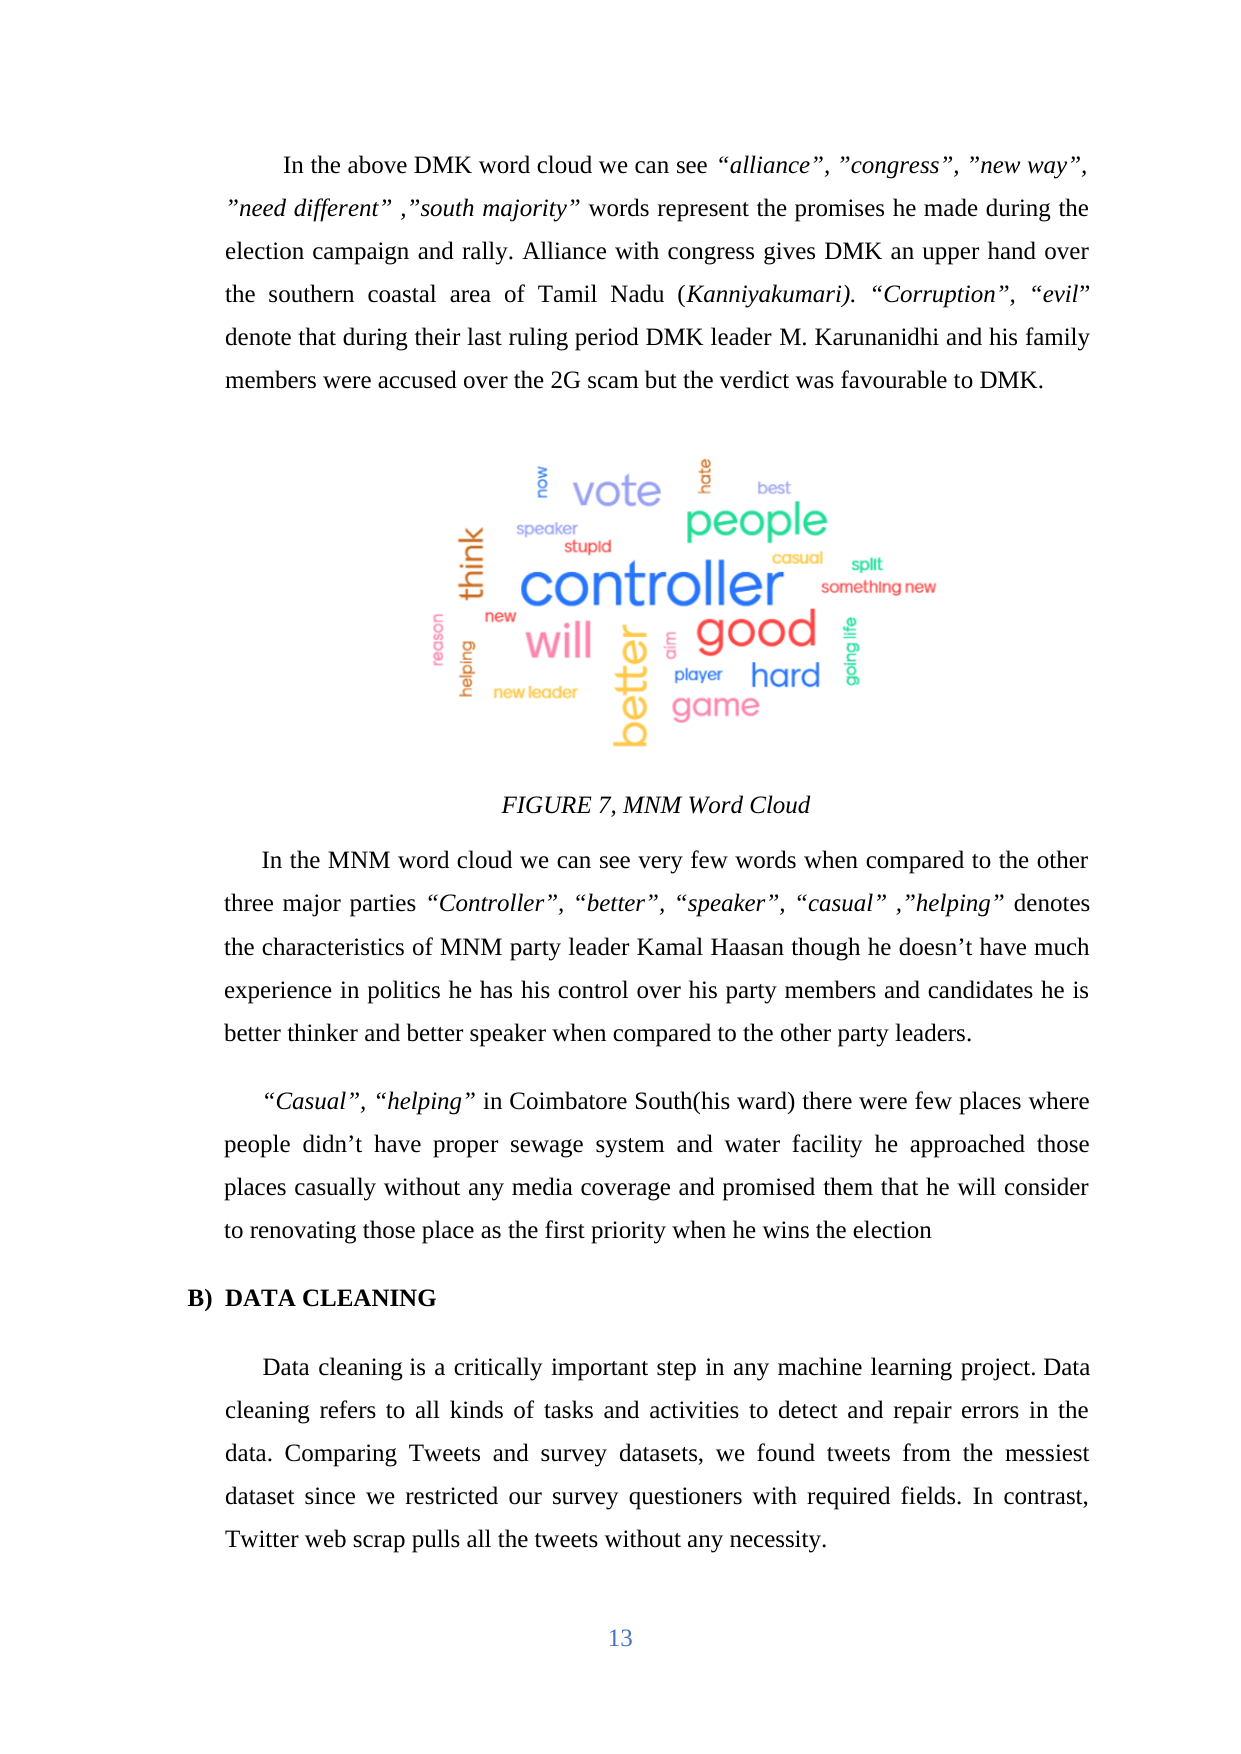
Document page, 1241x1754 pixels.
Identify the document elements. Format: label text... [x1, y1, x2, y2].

list DATA CLEANING [187, 1283, 1090, 1312]
text FIGURE 7, MNM Word Cloud [194, 790, 1090, 818]
picture [377, 433, 944, 751]
text In the above DMK word cloud we can see “alliance”, ”congress”, ”new way”, ”need different” ,”south majority” words represent the promises he made during the election campaign and rally. Alliance with congress gives DMK an upper hand over the southern coastal area of Tamil Nadu (Kanniyakumari). “Corruption”, “evil” denote that during their last ruling period DMK leader M. Karunanidhi and his family members were accused over the 2G scam but the verdict was favourable to DMK. [225, 150, 1090, 394]
text “Casual”, “helping” in Coimbatore South(his ward) there were few places where people didn’t have proper sewage system and water facility he approached those places casually without any media coverage and promised them that he will consider to renovating those place as the first priority when he wins the election [224, 1086, 1090, 1244]
text In the MNM word cloud we can see very few words when compared to the other three major parties “Controller”, “better”, “speaker”, “casual” ,”helping” denotes the characteristics of MNM party leader Kamal Haasan though he doesn’t have much experience in politics he has his control over his party members and candidates he is better thinker and better speaker when compared to the other party leaders. [224, 845, 1090, 1047]
text Data cleaning is a critically important step in any machine learning project. Data cleaning refers to all kinds of tasks and activities to detect and repair errors in the data. Comparing Tweets and survey datasets, we found tweets from the messiest dataset since we restricted our survey questioners with required fields. In contrast, Twitter web scrap pulls all the tweets without any necessity. [225, 1352, 1090, 1553]
